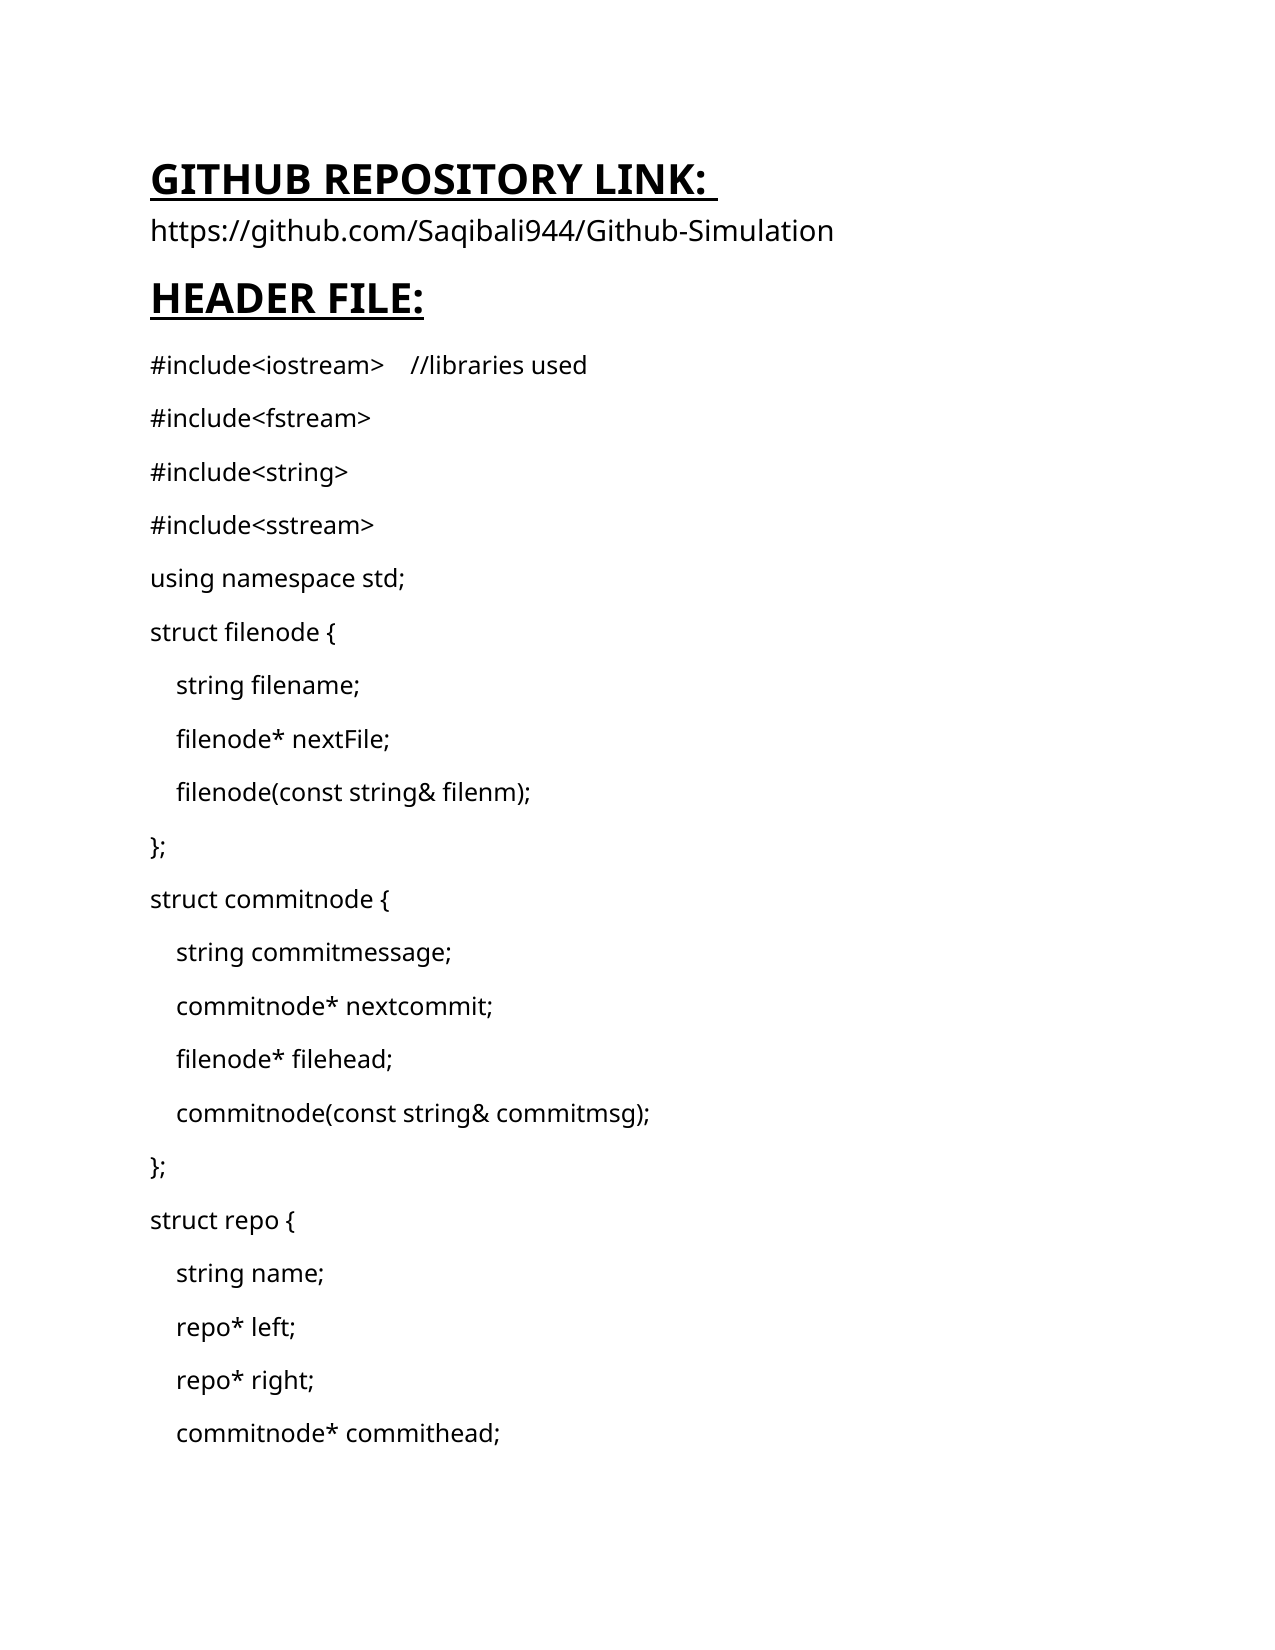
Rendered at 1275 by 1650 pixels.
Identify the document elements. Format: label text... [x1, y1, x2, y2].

text struct repo { [150, 1202, 1125, 1236]
text repo* right; [150, 1363, 1125, 1397]
text commitnode* commithead; [150, 1416, 1125, 1450]
text struct filenode { [150, 614, 1125, 648]
text HEADER FILE: [150, 269, 1125, 326]
text struct commitnode { [150, 882, 1125, 916]
text }; [150, 828, 1125, 862]
text filenode* nextFile; [150, 721, 1125, 755]
text string filename; [150, 668, 1125, 702]
text #include<sstream> [150, 508, 1125, 542]
text }; [150, 1149, 1125, 1183]
text #include<fstream> [150, 401, 1125, 435]
text string name; [150, 1256, 1125, 1290]
text GITHUB REPOSITORY LINK: https://github.com/Saqibali944/Github-Simulation [150, 150, 1125, 249]
text #include<string> [150, 454, 1125, 488]
text repo* left; [150, 1309, 1125, 1343]
text filenode* filehead; [150, 1042, 1125, 1076]
text filenode(const string& filenm); [150, 775, 1125, 809]
text using namespace std; [150, 561, 1125, 595]
text string commitmessage; [150, 935, 1125, 969]
text commitnode* nextcommit; [150, 988, 1125, 1023]
text #include<iostream> //libraries used [150, 347, 1125, 381]
text commitnode(const string& commitmsg); [150, 1095, 1125, 1129]
